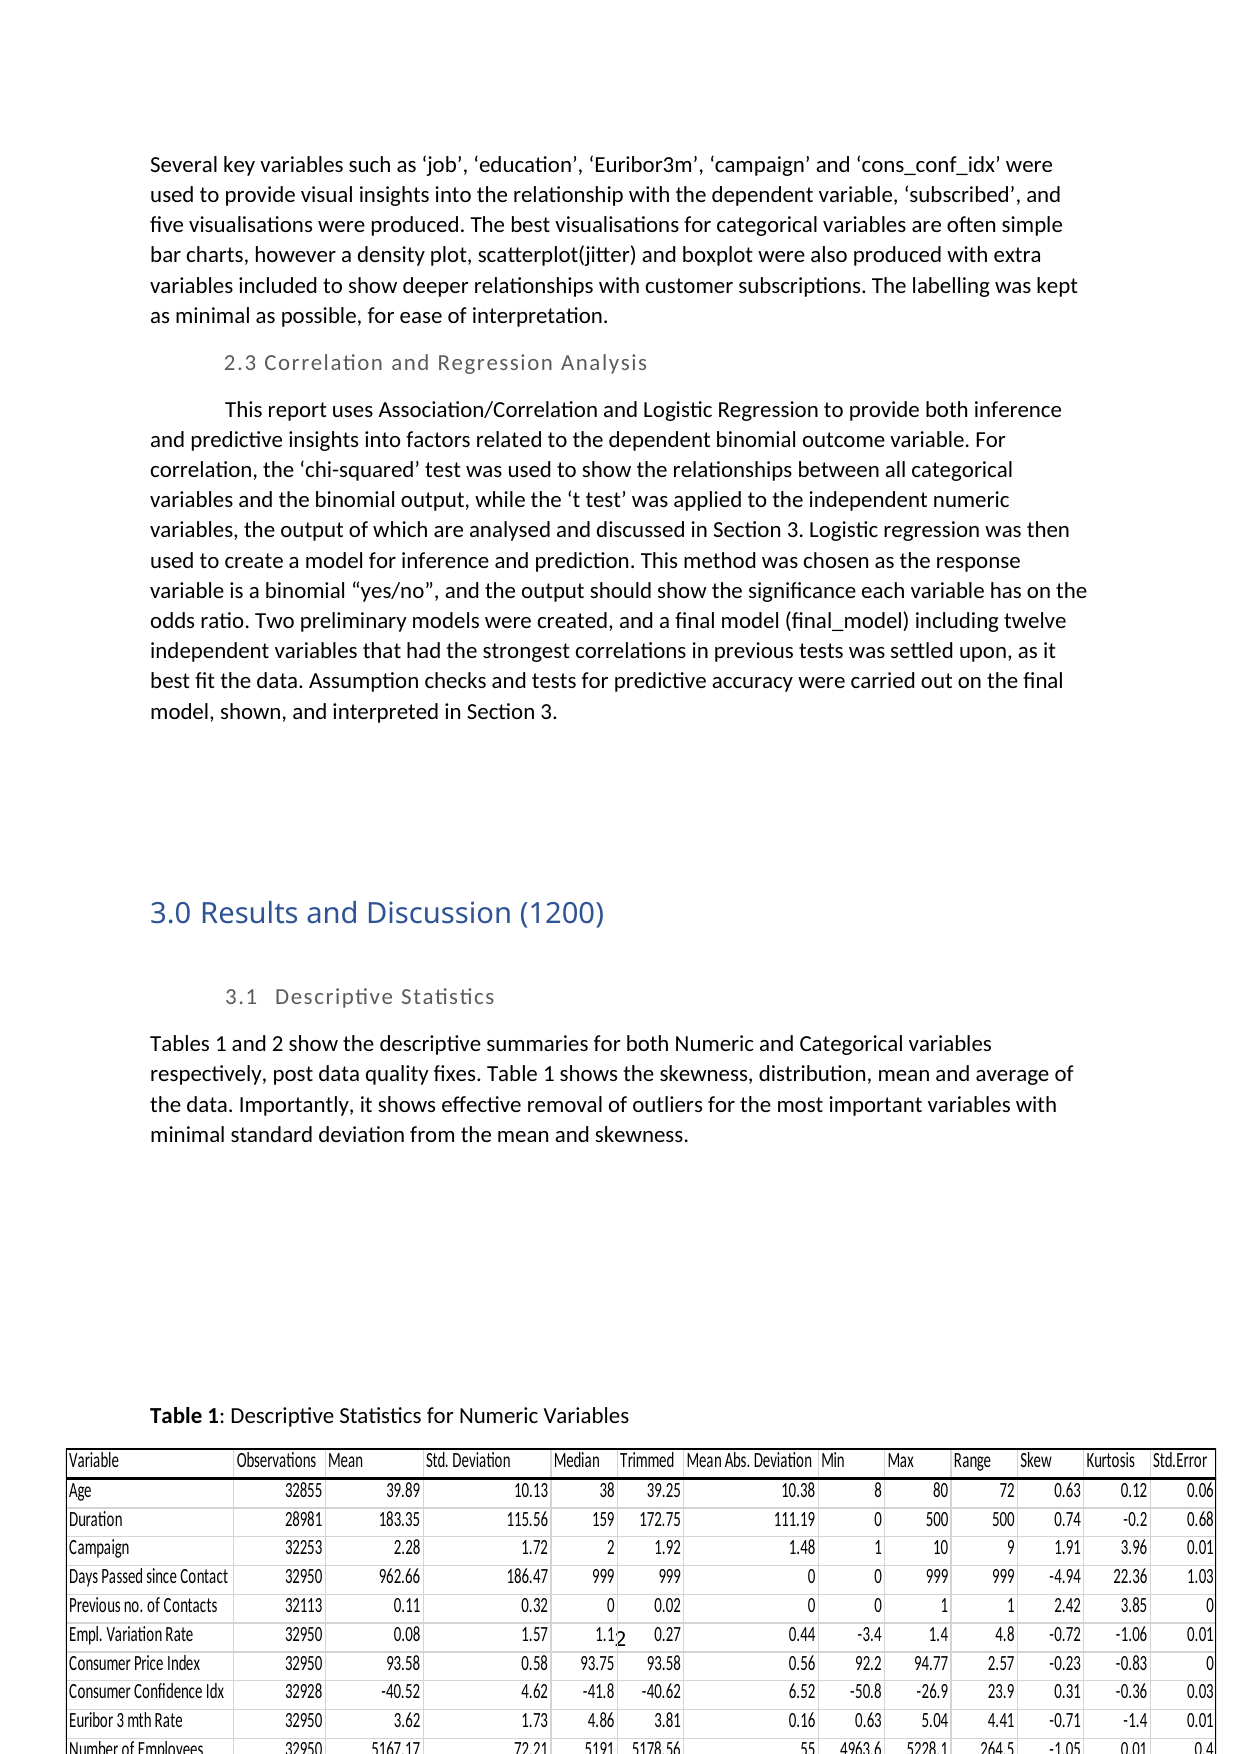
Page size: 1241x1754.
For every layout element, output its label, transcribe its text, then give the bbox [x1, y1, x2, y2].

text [150, 150, 1090, 329]
subtitle 2.3 Correlation and Regression Analysis [150, 348, 1090, 376]
text Tables 1 and 2 show the descriptive summaries for both Numeric and Categorical variables respectively, post data quality fixes. Table 1 shows the skewness, distribution, mean and average of the data. Importantly, it shows effective removal of outliers for the most important variables with minimal standard deviation from the mean and skewness. [150, 1029, 1090, 1148]
subtitle Descriptive Statistics [225, 982, 1090, 1010]
subtitle Results and Discussion (1200) [150, 893, 1090, 932]
text This report uses Association/Correlation and Logistic Regression to provide both inference and predictive insights into factors related to the dependent binomial outcome variable. For correlation, the ‘chi-squared’ test was used to show the relationships between all categorical variables and the binomial output, while the ‘t test’ was applied to the independent numeric variables, the output of which are analysed and discussed in Section 3. Logistic regression was then used to create a model for inference and prediction. This method was chosen as the response variable is a binomial “yes/no”, and the output should show the significance each variable has on the odds ratio. Two preliminary models were created, and a final model (final_model) including twelve independent variables that had the strongest correlations in previous tests was settled upon, as it best fit the data. Assumption checks and tests for predictive accuracy were carried out on the final model, shown, and interpreted in Section 3. [150, 395, 1090, 725]
text Table 1: Descriptive Statistics for Numeric Variables [150, 1401, 1090, 1429]
